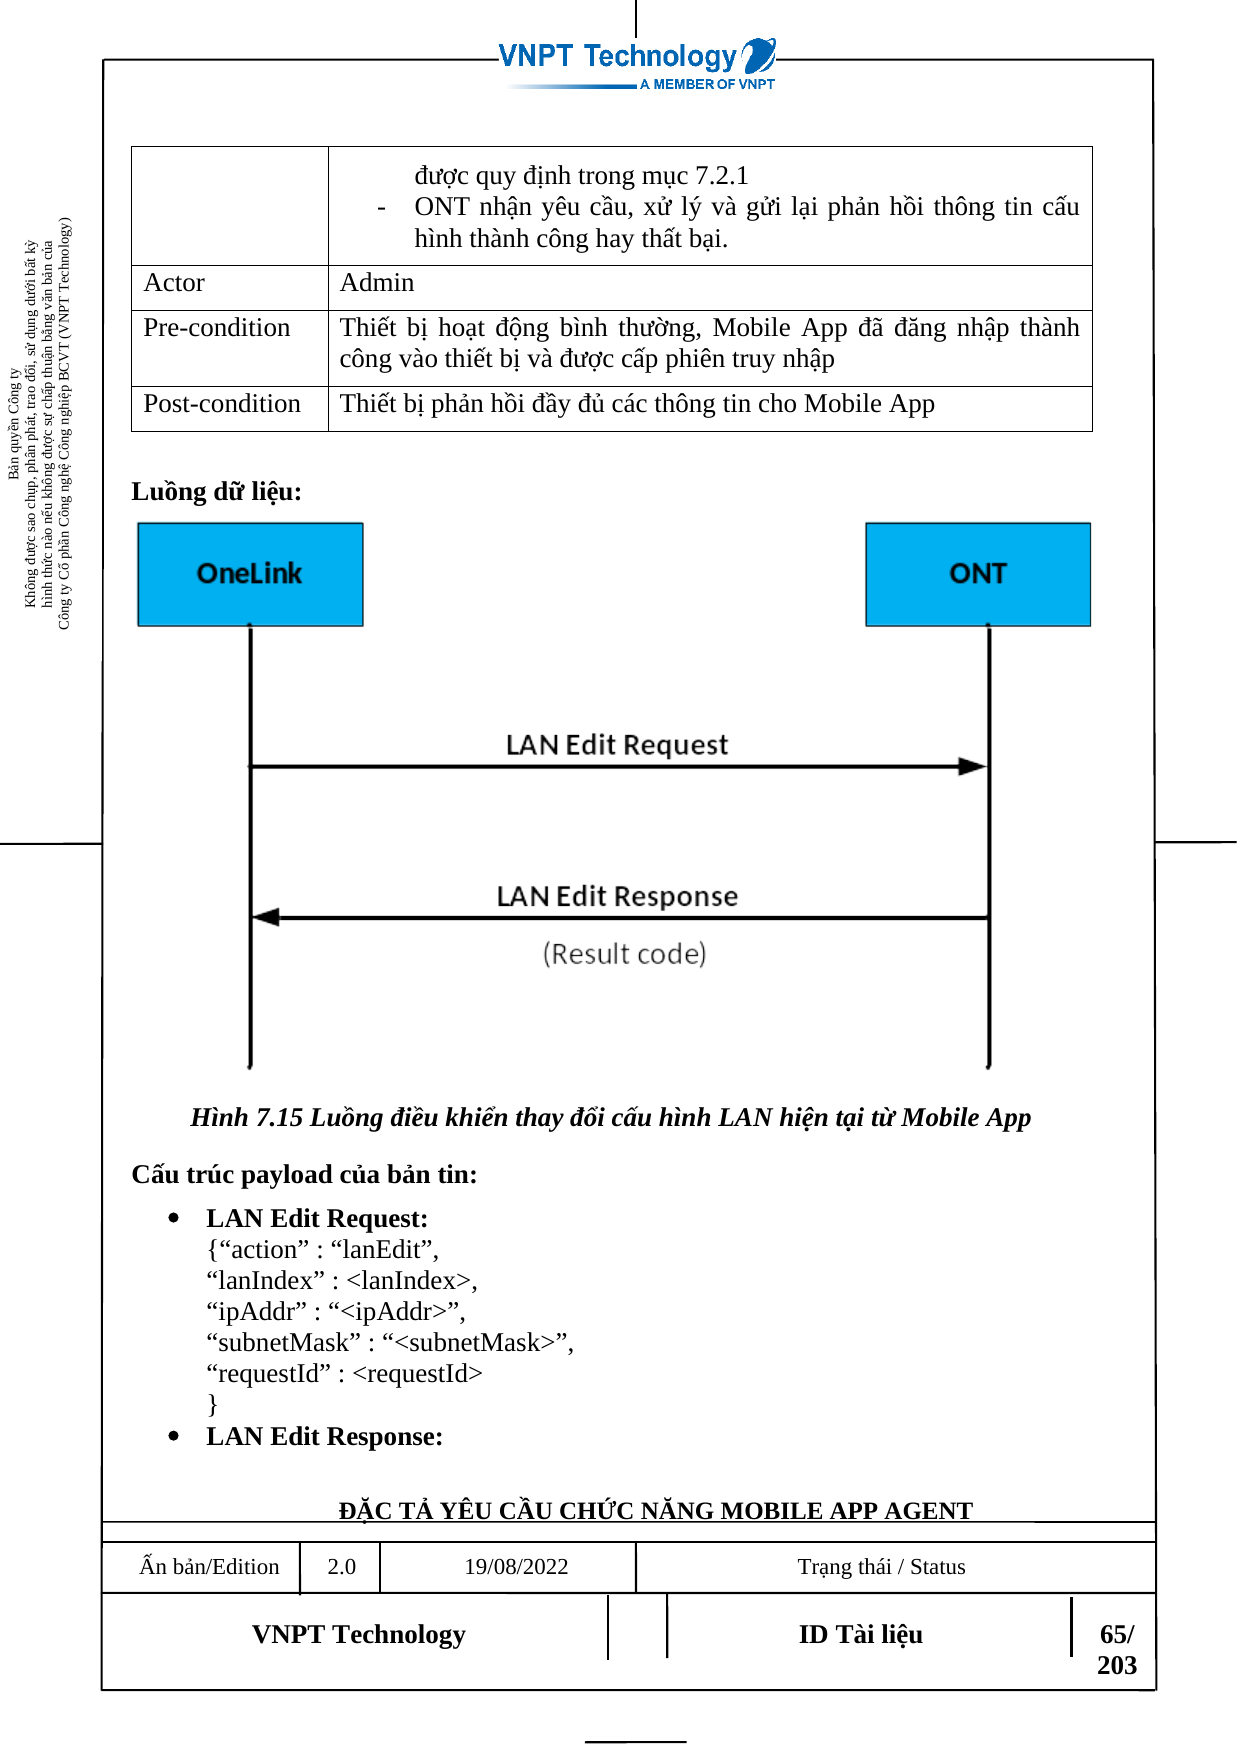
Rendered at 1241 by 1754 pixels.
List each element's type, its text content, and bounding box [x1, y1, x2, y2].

list LAN Edit Response: [169, 1420, 1093, 1451]
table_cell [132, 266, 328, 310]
list } [206, 1389, 1093, 1420]
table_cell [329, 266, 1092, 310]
list “requestId” : <requestId> [206, 1357, 1093, 1389]
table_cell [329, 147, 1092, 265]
text Cấu trúc payload của bản tin: [131, 1158, 1093, 1189]
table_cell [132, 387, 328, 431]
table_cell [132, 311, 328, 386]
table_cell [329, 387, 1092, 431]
list “lanIndex” : <lanIndex>, [206, 1264, 1093, 1295]
list {“action” : “lanEdit”, [206, 1233, 1093, 1264]
list LAN Edit Request: [169, 1202, 1093, 1233]
list “ipAddr” : “<ipAddr>”, [206, 1295, 1093, 1326]
list “subnetMask” : “<subnetMask>”, [206, 1326, 1093, 1357]
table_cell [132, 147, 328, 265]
text Luồng dữ liệu: [131, 475, 1093, 506]
picture [498, 38, 776, 89]
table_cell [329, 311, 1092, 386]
